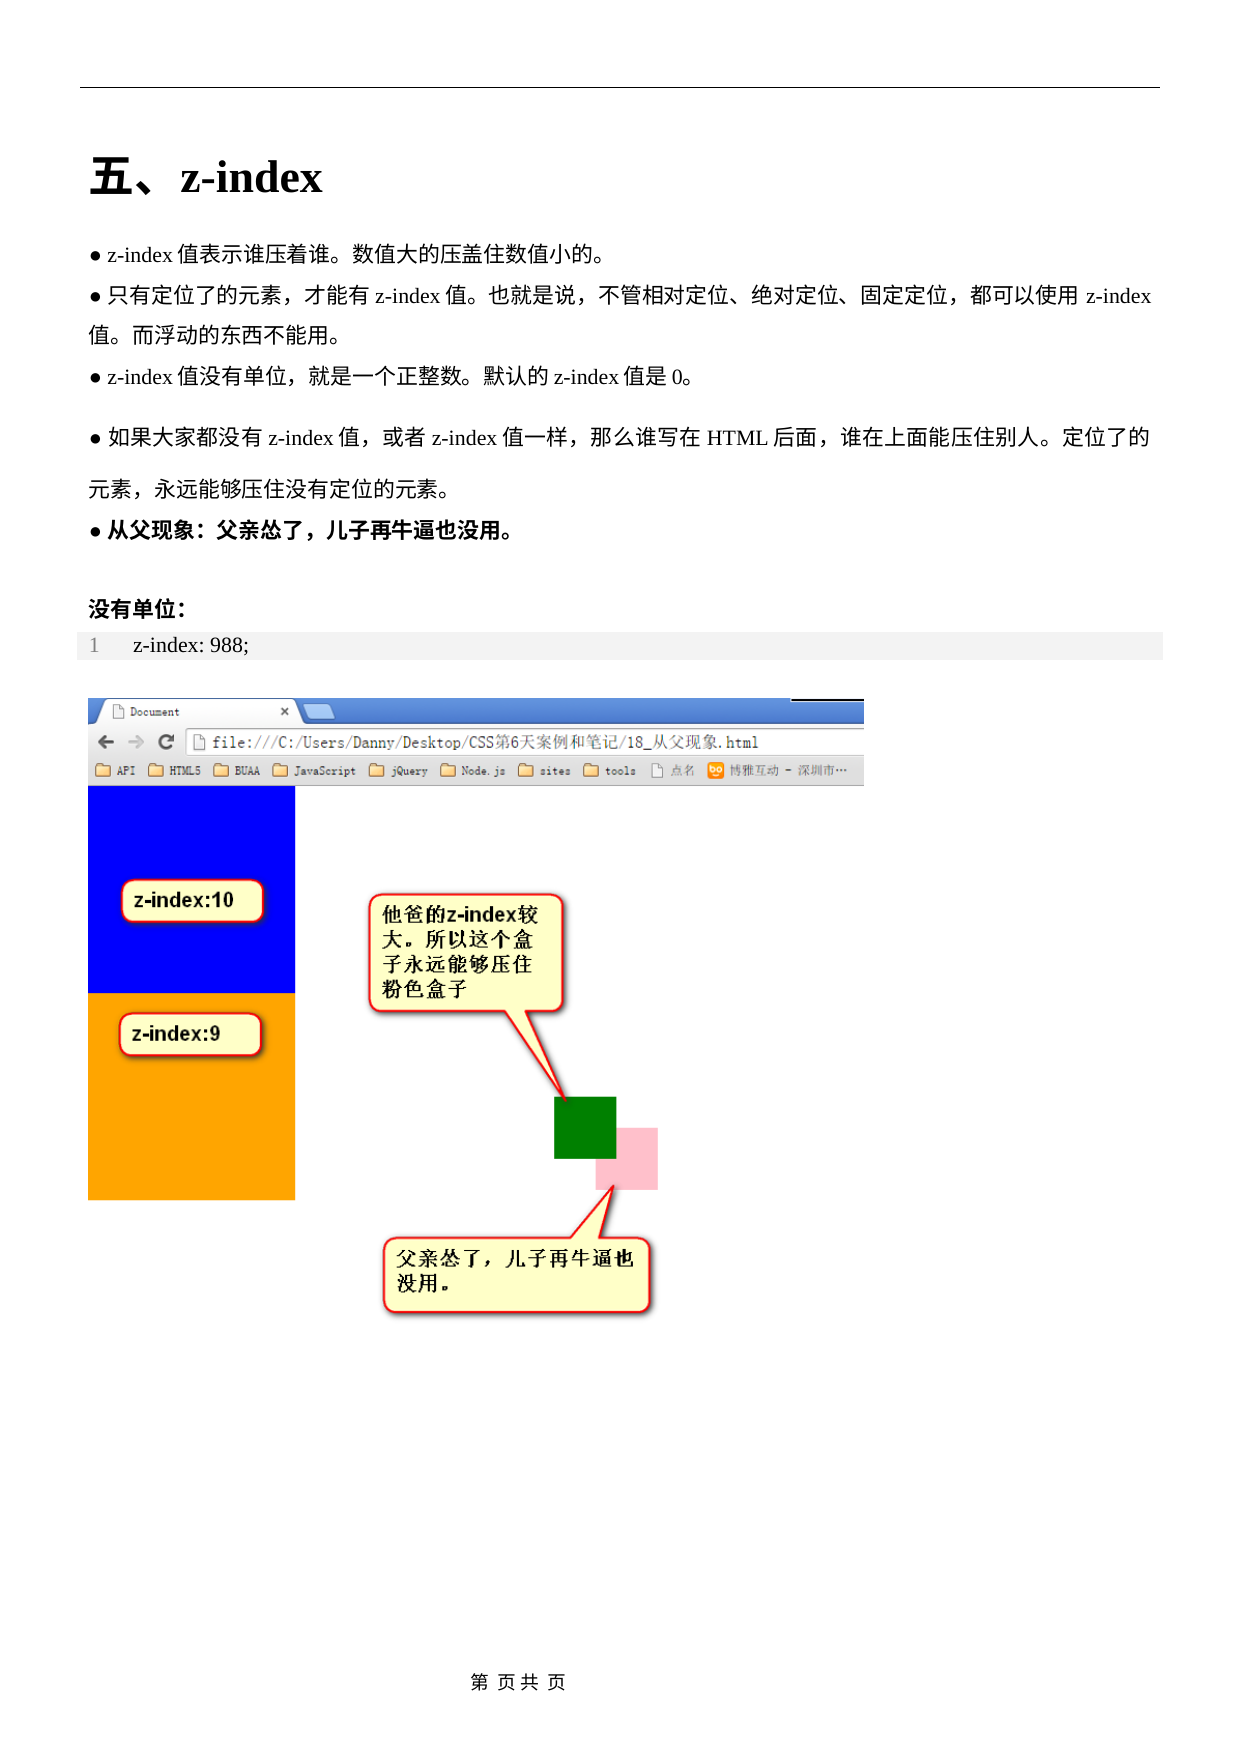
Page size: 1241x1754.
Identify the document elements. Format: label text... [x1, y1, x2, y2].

text ● 如果大家都没有z-index值，或者z-index值一样，那么谁写在HTML后面，谁在上面能压住别人。定位了的元素，永远能够压住没有定位的元素。 [88, 399, 1152, 504]
text ● 只有定位了的元素，才能有z-index值。也就是说，不管相对定位、绝对定位、固定定位，都可以使用z-index值。而浮动的东西不能用。 [88, 277, 1152, 351]
subtitle 五、z-index [88, 123, 1152, 221]
picture [88, 698, 864, 1337]
text 没有单位： [88, 592, 1152, 624]
text ● z-index值表示谁压着谁。数值大的压盖住数值小的。 [88, 237, 1152, 269]
table_header z-index: 988; [77, 632, 1163, 660]
text ● z-index值没有单位，就是一个正整数。默认的z-index值是0。 [88, 358, 1152, 391]
text ● 从父现象：父亲怂了，儿子再牛逼也没用。 [88, 512, 1152, 545]
